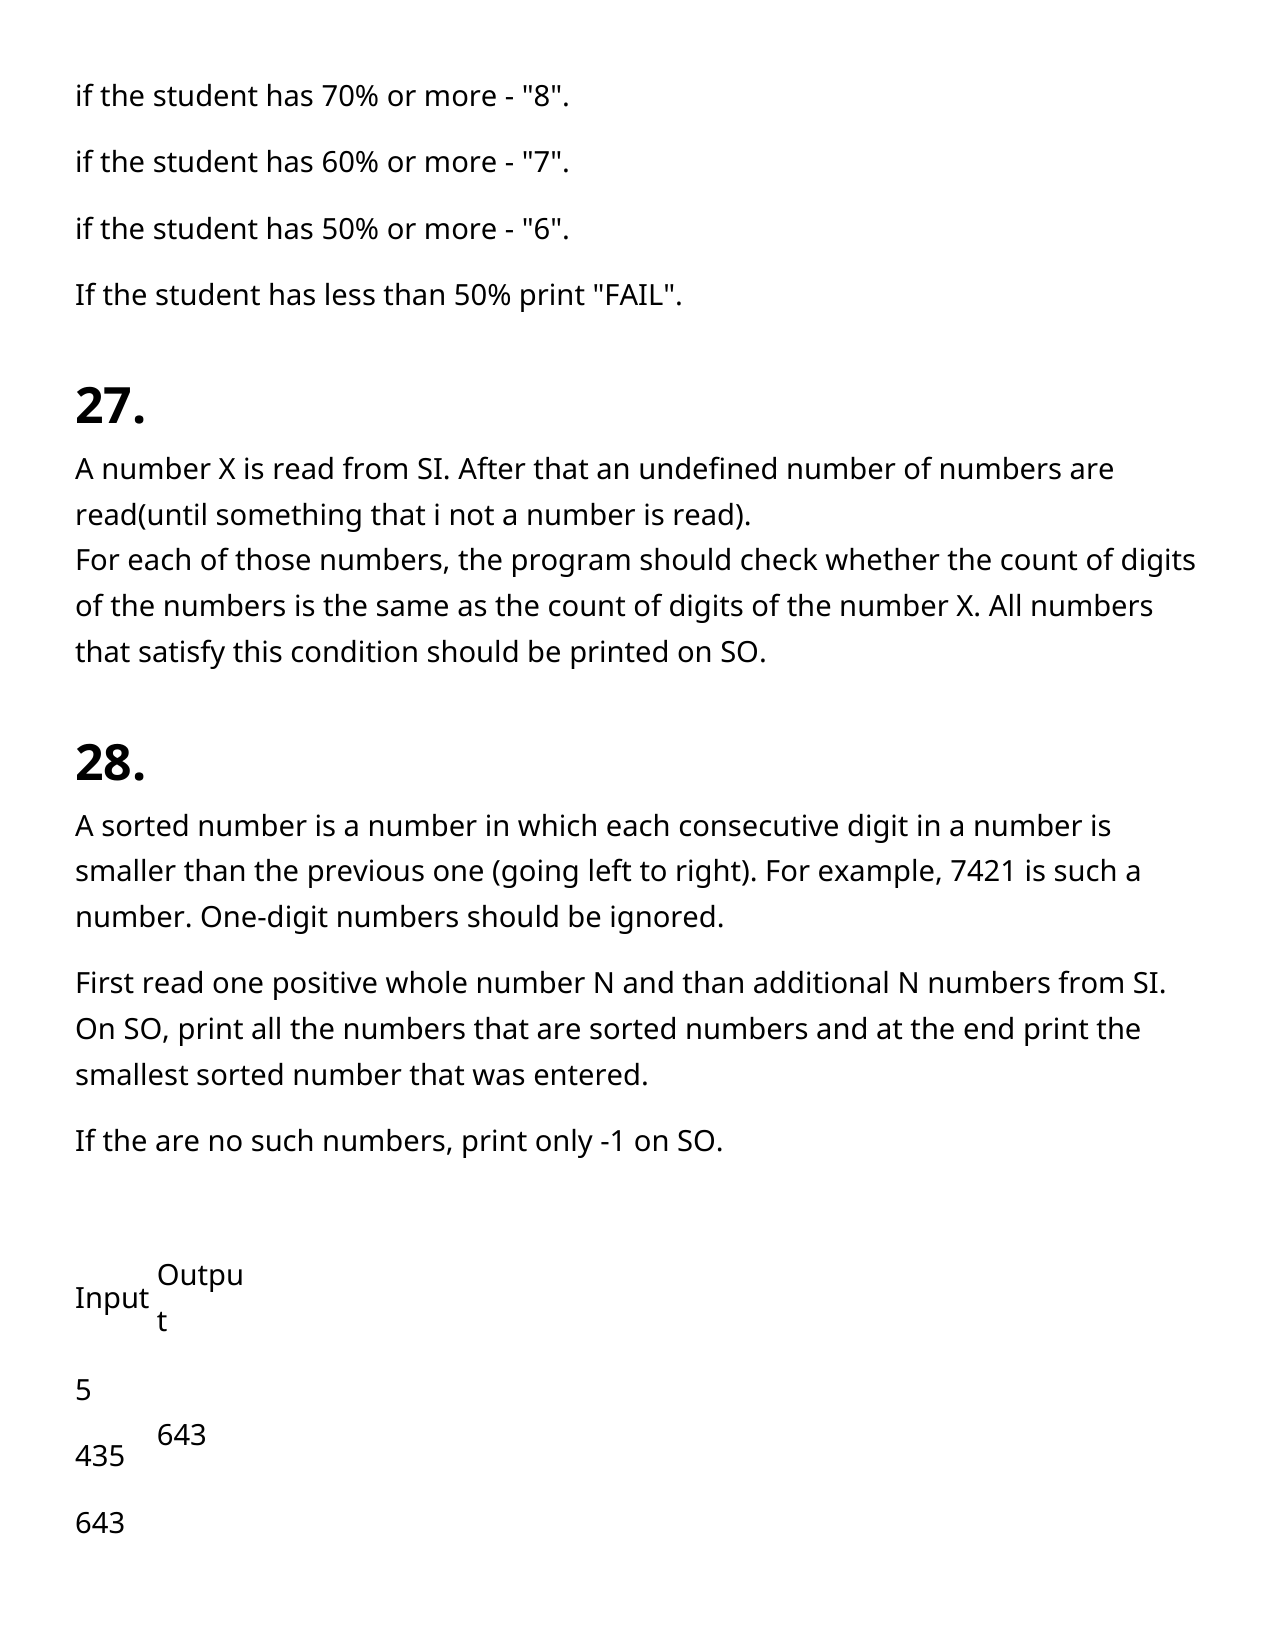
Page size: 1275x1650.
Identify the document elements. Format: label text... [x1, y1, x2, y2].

text If the student has less than 50% print "FAIL". [75, 274, 1200, 314]
table_header Input [74, 1253, 155, 1367]
text A sorted number is a number in which each consecutive digit in a number is smaller than the previous one (going left to right). For example, 7421 is such a number. One-digit numbers should be ignored. [75, 805, 1200, 936]
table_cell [74, 1368, 155, 1569]
subtitle 27. [75, 370, 1200, 438]
subtitle 28. [75, 726, 1200, 794]
text A number X is read from SI. After that an undefined number of numbers are read(until something that i not a number is read). For each of those numbers, the program should check whether the count of digits of the numbers is the same as the count of digits of the number X. All numbers that satisfy this condition should be printed on SO. [75, 448, 1200, 671]
table_cell 643 721 643 [155, 1368, 253, 1569]
table_header Output [155, 1253, 253, 1367]
text if the student has 60% or more - "7". [75, 141, 1200, 181]
text If the are no such numbers, print only -1 on SO. [75, 1120, 1200, 1160]
text if the student has 50% or more - "6". [75, 208, 1200, 248]
text if the student has 70% or more - "8". [75, 75, 1200, 115]
text First read one positive whole number N and than additional N numbers from SI. On SO, print all the numbers that are sorted numbers and at the end print the smallest sorted number that was entered. [75, 962, 1200, 1093]
